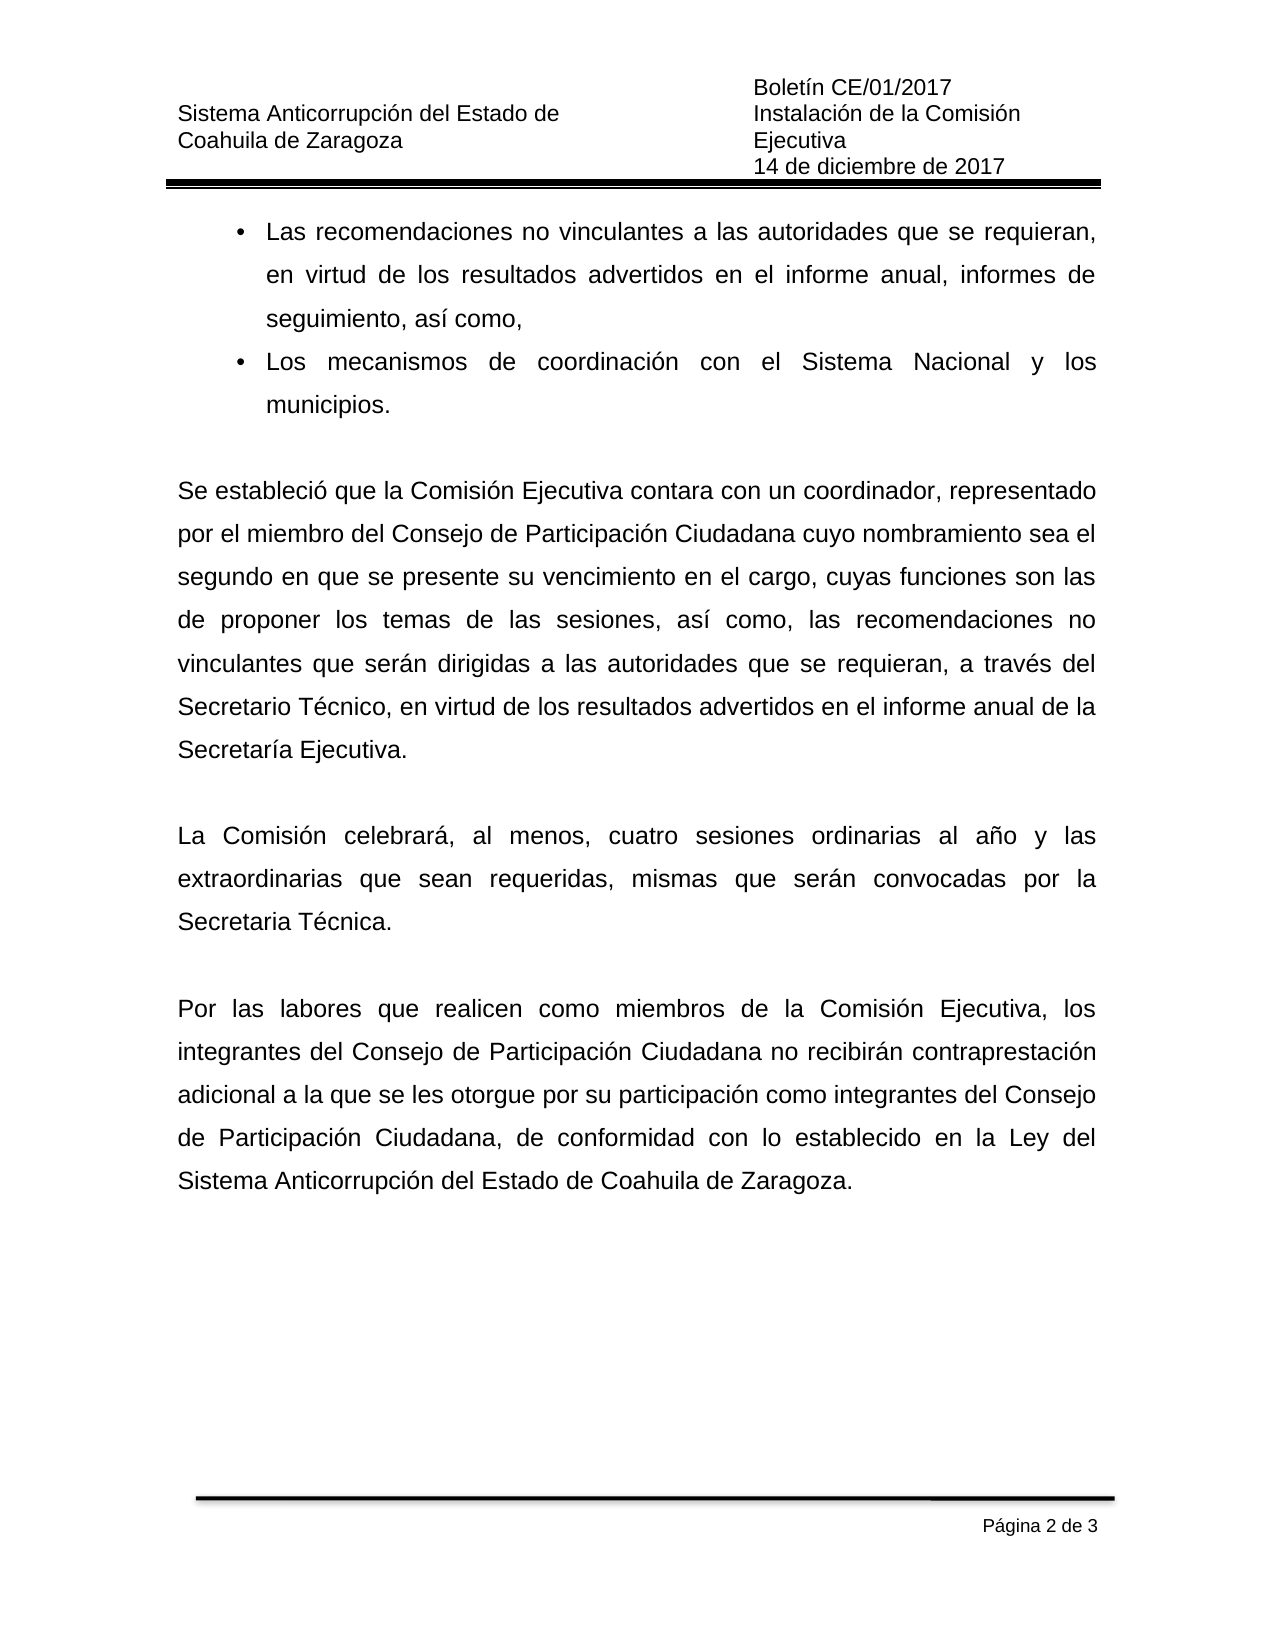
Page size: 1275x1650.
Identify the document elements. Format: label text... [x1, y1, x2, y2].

text • Los mecanismos de coordinación con el Sistema Nacional y los municipios. [236, 347, 1098, 419]
text • Las recomendaciones no vinculantes a las autoridades que se requieran, en virtud de los resultados advertidos en el informe anual, informes de seguimiento, así como, [236, 217, 1098, 332]
text La Comisión celebrará, al menos, cuatro sesiones ordinarias al año y las extraordinarias que sean requeridas, mismas que serán convocadas por la Secretaria Técnica. [177, 821, 1098, 936]
text Se estableció que la Comisión Ejecutiva contara con un coordinador, representado por el miembro del Consejo de Participación Ciudadana cuyo nombramiento sea el segundo en que se presente su vencimiento en el cargo, cuyas funciones son las de proponer los temas de las sesiones, así como, las recomendaciones no vinculantes que serán dirigidas a las autoridades que se requieran, a través del Secretario Técnico, en virtud de los resultados advertidos en el informe anual de la Secretaría Ejecutiva. [177, 476, 1098, 764]
text Por las labores que realicen como miembros de la Comisión Ejecutiva, los integrantes del Consejo de Participación Ciudadana no recibirán contraprestación adicional a la que se les otorgue por su participación como integrantes del Consejo de Participación Ciudadana, de conformidad con lo establecido en la Ley del Sistema Anticorrupción del Estado de Coahuila de Zaragoza. [177, 994, 1098, 1195]
